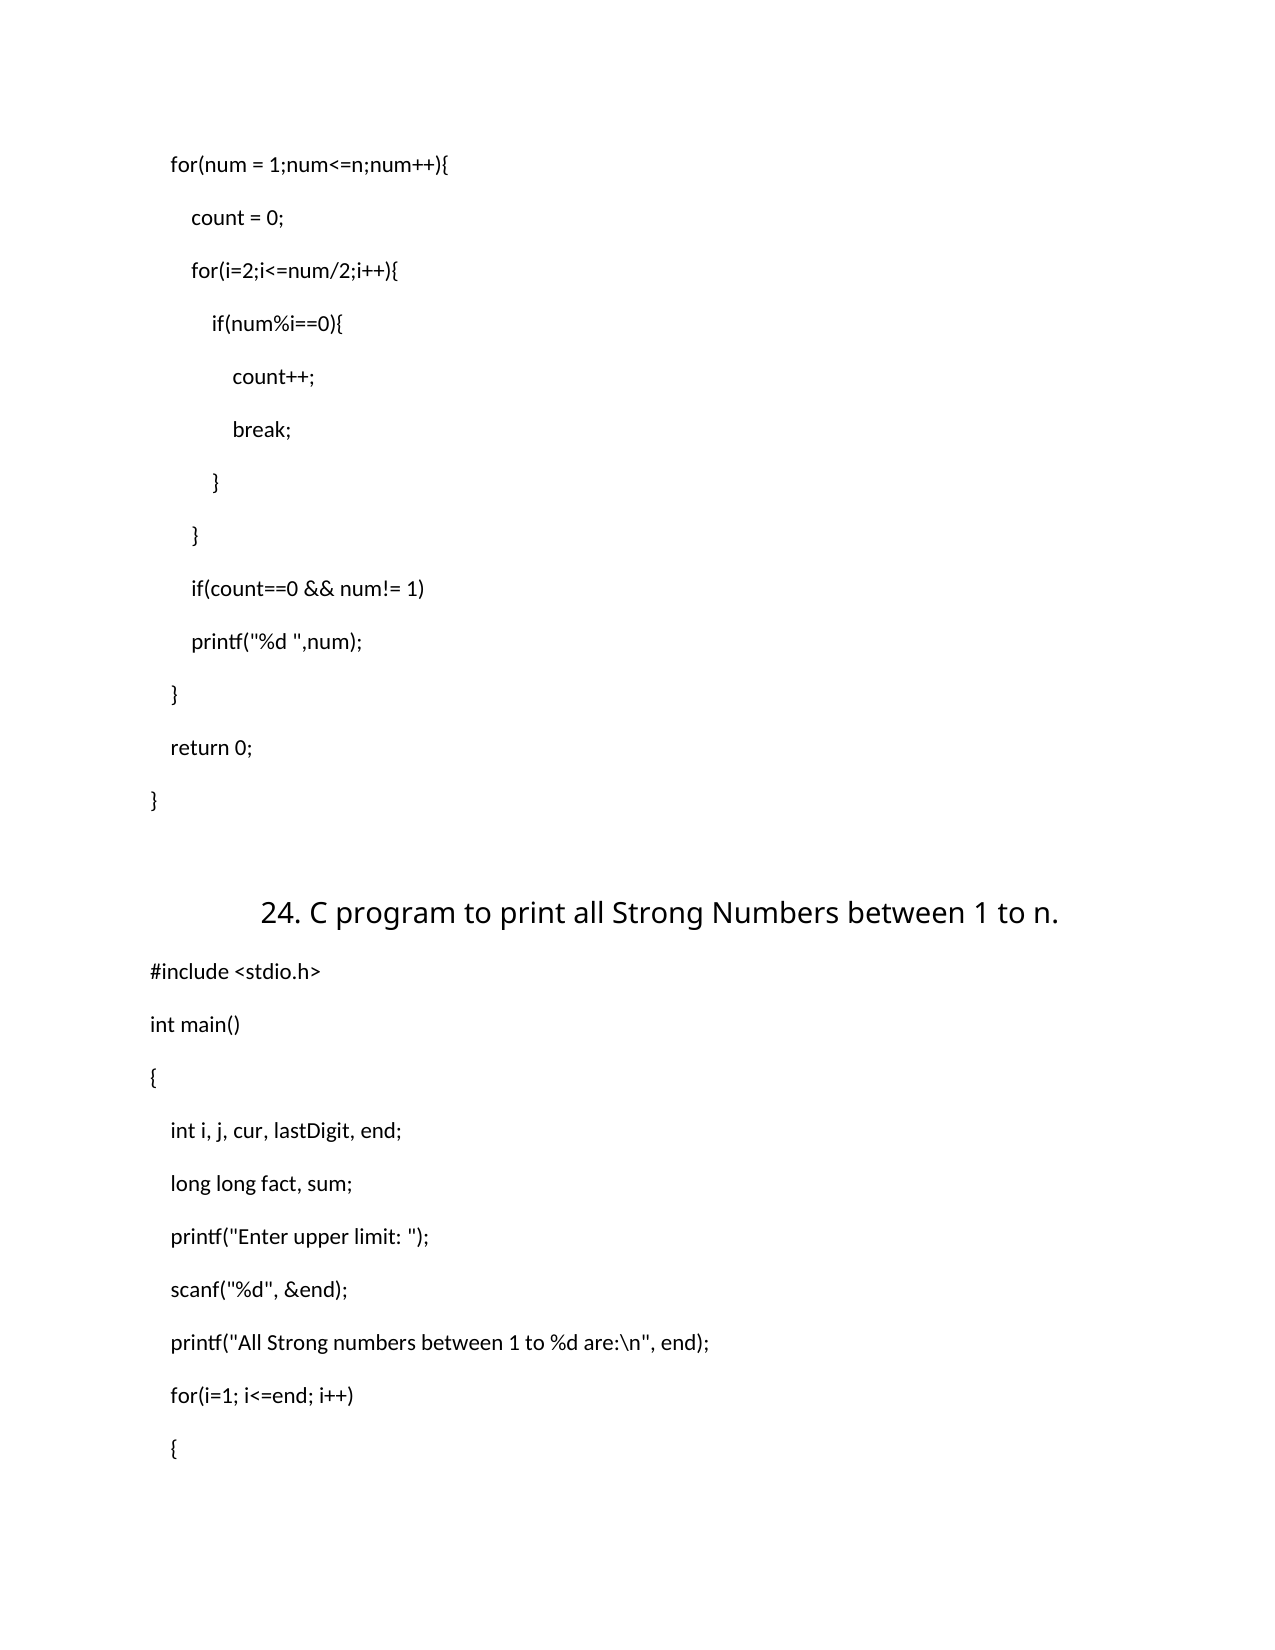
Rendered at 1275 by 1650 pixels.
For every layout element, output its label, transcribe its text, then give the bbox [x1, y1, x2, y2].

text } [150, 680, 1125, 708]
text 24. C program to print all Strong Numbers between 1 to n. [187, 892, 1125, 932]
text #include <stdio.h> [150, 957, 1125, 985]
text for(i=1; i<=end; i++) [150, 1381, 1125, 1409]
text } [150, 468, 1125, 496]
text { [150, 1434, 1125, 1462]
text count++; [150, 362, 1125, 390]
text count = 0; [150, 203, 1125, 231]
text { [150, 1063, 1125, 1091]
text if(count==0 && num!= 1) [150, 574, 1125, 602]
text if(num%i==0){ [150, 309, 1125, 337]
text break; [150, 415, 1125, 443]
text } [150, 521, 1125, 549]
text printf("All Strong numbers between 1 to %d are:\n", end); [150, 1328, 1125, 1356]
text printf("Enter upper limit: "); [150, 1222, 1125, 1250]
text return 0; [150, 733, 1125, 761]
text scanf("%d", &end); [150, 1275, 1125, 1303]
text int main() [150, 1010, 1125, 1038]
text int i, j, cur, lastDigit, end; [150, 1116, 1125, 1144]
text printf("%d ",num); [150, 627, 1125, 655]
text long long fact, sum; [150, 1169, 1125, 1197]
text } [150, 786, 1125, 814]
text for(i=2;i<=num/2;i++){ [150, 256, 1125, 284]
text for(num = 1;num<=n;num++){ [150, 150, 1125, 178]
